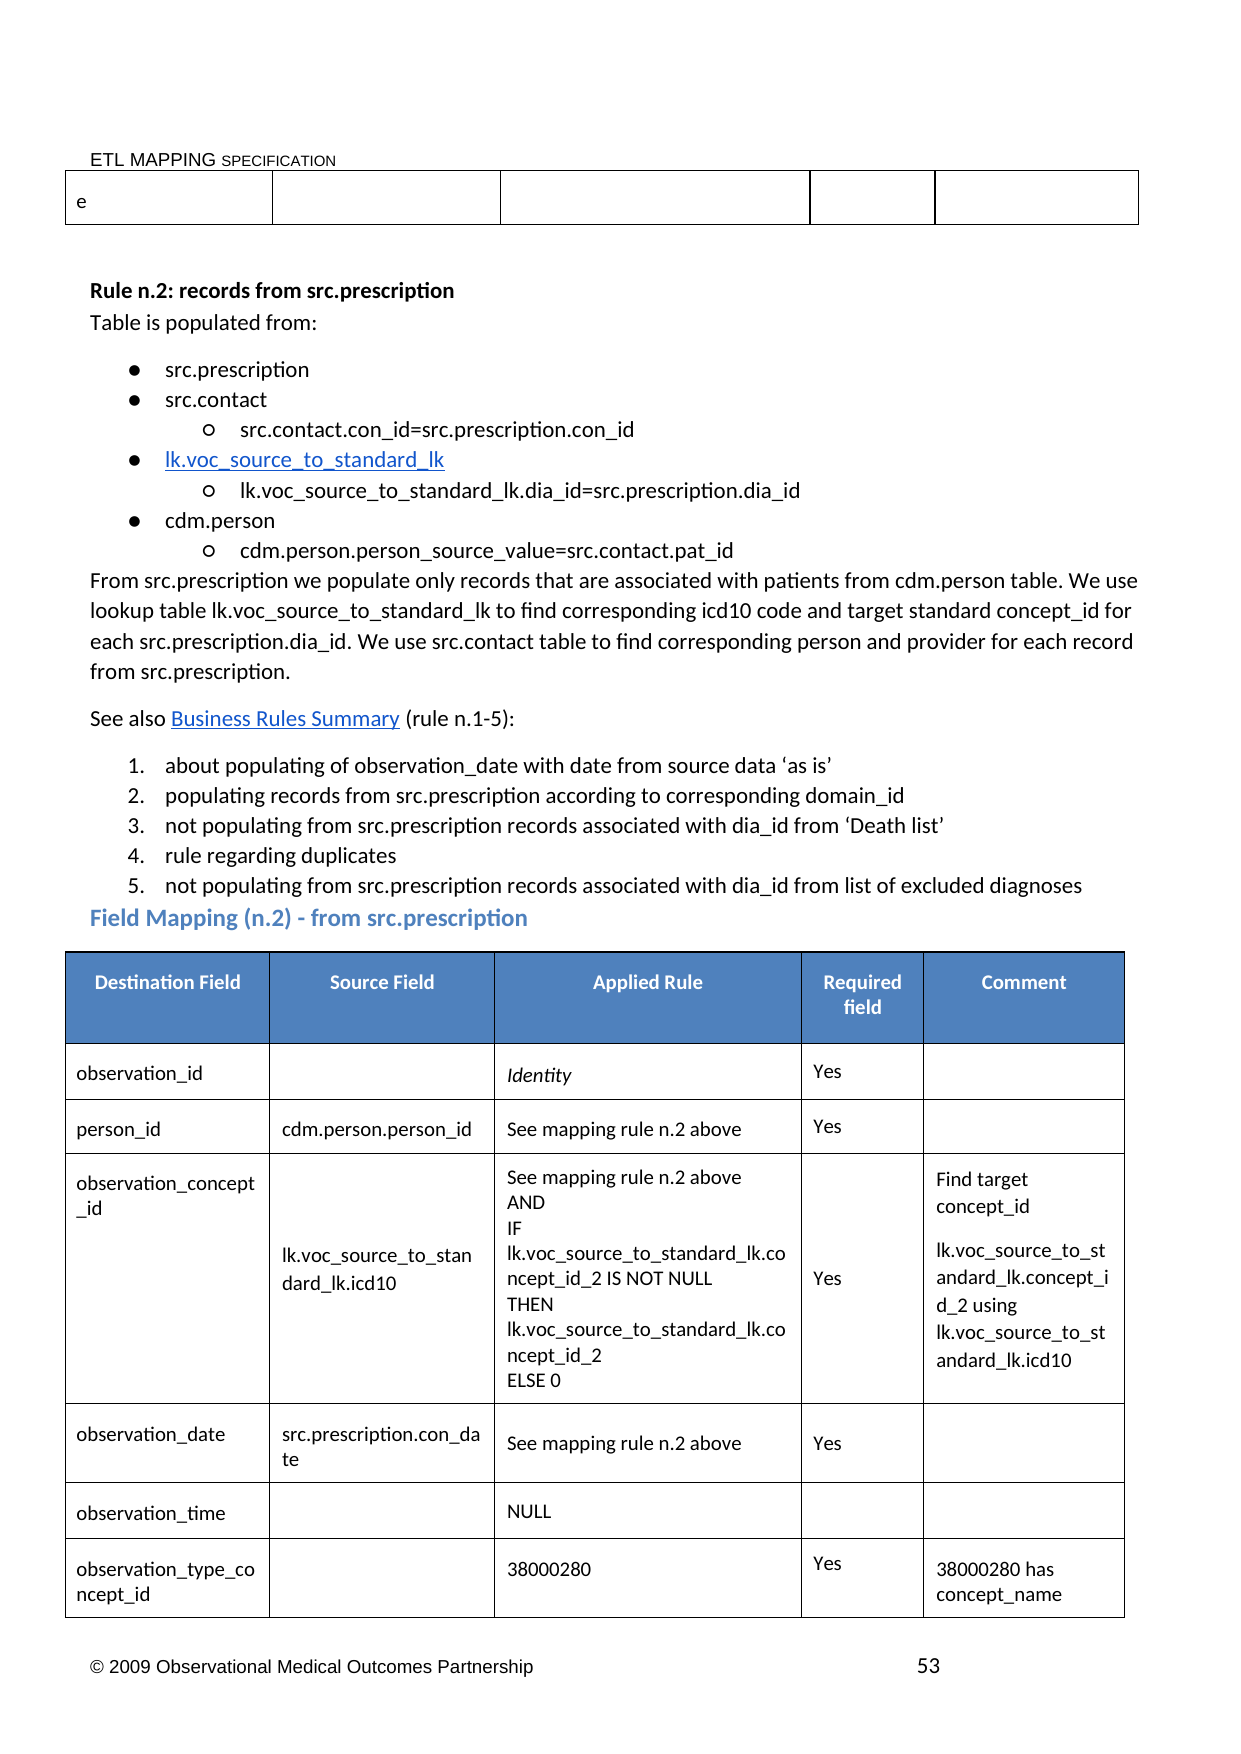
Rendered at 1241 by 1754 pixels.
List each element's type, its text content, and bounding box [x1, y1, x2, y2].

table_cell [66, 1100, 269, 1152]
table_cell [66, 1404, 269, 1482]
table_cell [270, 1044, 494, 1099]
list lk.voc_source_to_standard_lk [127, 446, 1150, 473]
list not populating from src.prescription records associated with dia_id from ‘Death list’ [127, 811, 1150, 839]
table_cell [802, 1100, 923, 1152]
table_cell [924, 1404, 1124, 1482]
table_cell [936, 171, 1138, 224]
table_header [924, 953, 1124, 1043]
text See also Business Rules Summary (rule n.1-5): [90, 704, 1150, 732]
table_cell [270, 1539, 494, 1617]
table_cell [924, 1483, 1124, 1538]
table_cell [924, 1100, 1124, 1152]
list cdm.person [127, 506, 1150, 534]
text Field Mapping (n.2) - from src.prescription [90, 902, 1150, 932]
list about populating of observation_date with date from source data ‘as is’ [127, 751, 1150, 779]
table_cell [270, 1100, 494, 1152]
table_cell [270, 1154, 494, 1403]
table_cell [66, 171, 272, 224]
text Table is populated from: [90, 308, 1150, 336]
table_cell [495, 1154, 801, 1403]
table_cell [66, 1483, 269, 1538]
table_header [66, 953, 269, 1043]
list not populating from src.prescription records associated with dia_id from list of excluded diagnoses [127, 872, 1150, 899]
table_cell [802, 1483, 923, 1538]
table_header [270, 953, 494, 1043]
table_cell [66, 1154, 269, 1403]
list src.contact.con_id=src.prescription.con_id [202, 415, 1150, 443]
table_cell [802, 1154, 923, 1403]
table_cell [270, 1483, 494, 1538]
subtitle Rule n.2: records from src.prescription [90, 276, 1150, 304]
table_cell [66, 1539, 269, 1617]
list src.contact [127, 385, 1150, 413]
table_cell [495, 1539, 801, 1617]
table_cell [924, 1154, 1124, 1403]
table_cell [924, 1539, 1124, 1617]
list rule regarding duplicates [127, 841, 1150, 869]
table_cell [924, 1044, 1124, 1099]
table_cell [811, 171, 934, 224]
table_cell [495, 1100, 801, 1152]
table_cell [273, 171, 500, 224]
list cdm.person.person_source_value=src.contact.pat_id [202, 536, 1150, 564]
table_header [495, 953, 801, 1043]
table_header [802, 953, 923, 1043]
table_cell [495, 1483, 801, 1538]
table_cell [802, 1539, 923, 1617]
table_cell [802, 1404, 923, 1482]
list populating records from src.prescription according to corresponding domain_id [127, 781, 1150, 809]
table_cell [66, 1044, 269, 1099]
text From src.prescription we populate only records that are associated with patients from cdm.person table. We use lookup table lk.voc_source_to_standard_lk to find corresponding icd10 code and target standard concept_id for each src.prescription.dia_id. We use src.contact table to find corresponding person and provider for each record from src.prescription. [90, 566, 1150, 685]
list src.prescription [127, 355, 1150, 383]
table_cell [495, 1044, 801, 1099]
list lk.voc_source_to_standard_lk.dia_id=src.prescription.dia_id [202, 476, 1150, 504]
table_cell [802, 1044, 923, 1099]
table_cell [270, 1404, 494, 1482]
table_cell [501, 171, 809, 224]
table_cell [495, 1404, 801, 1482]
